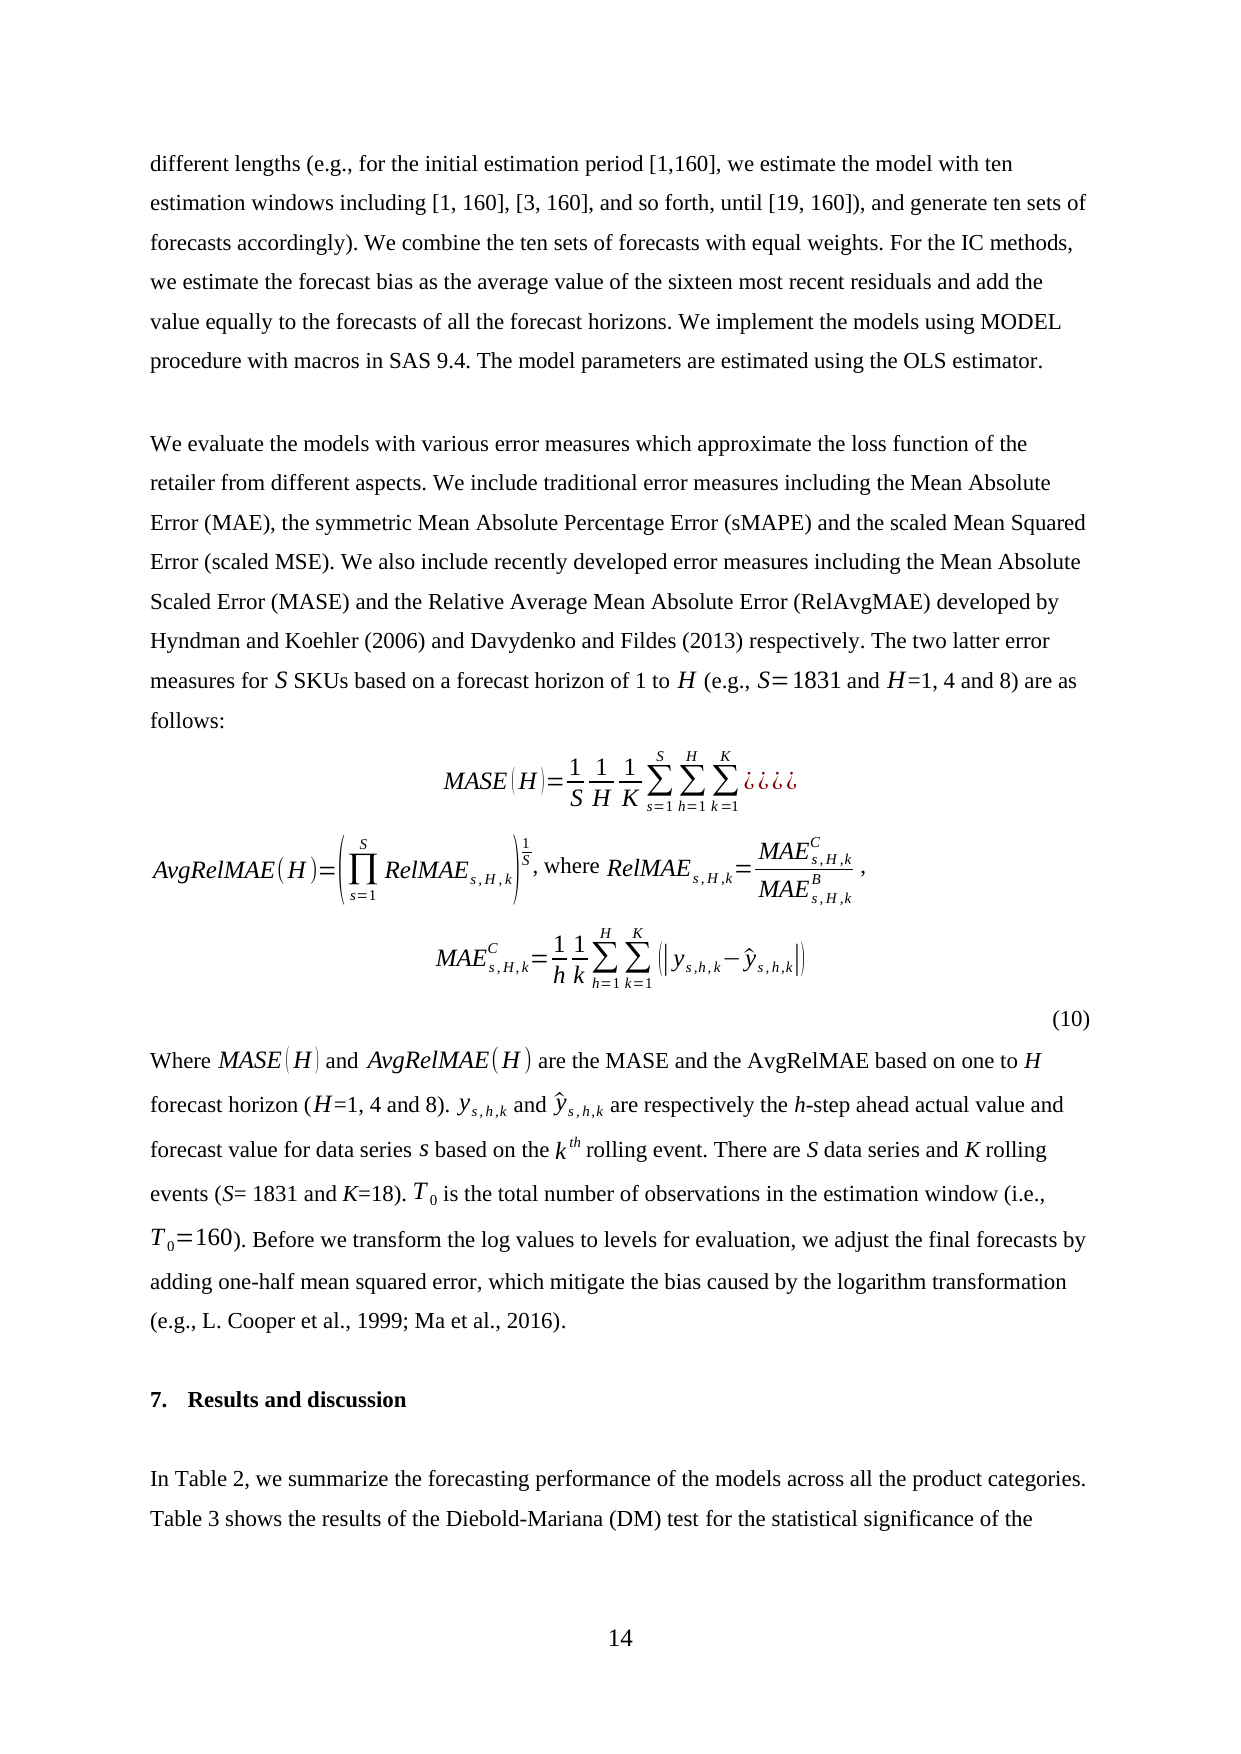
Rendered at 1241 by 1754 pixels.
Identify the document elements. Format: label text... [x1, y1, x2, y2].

list (10) [150, 1006, 1090, 1032]
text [150, 1465, 1090, 1531]
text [150, 150, 1090, 374]
subtitle Results and discussion [150, 1386, 1090, 1412]
text , where , [150, 829, 1090, 911]
text We evaluate the models with various error measures which approximate the loss function of the retailer from different aspects. We include traditional error measures including the Mean Absolute Error (MAE), the symmetric Mean Absolute Percentage Error (sMAPE) and the scaled Mean Squared Error (scaled MSE). We also include recently developed error measures including the Mean Absolute Scaled Error (MASE) and the Relative Average Mean Absolute Error (RelAvgMAE) developed by Hyndman and Koehler (2006) and Davydenko and Fildes (2013) respectively. The two latter error measures for SKUs based on a forecast horizon of 1 to (e.g., and =1, 4 and 8) are as follows: [150, 430, 1090, 734]
list Where and are the MASE and the AvgRelMAE based on one to H forecast horizon (=1, 4 and 8). and are respectively the h-step ahead actual value and forecast value for data series based on the rolling event. There are S data series and K rolling events (S= 1831 and K=18). is the total number of observations in the estimation window (i.e., ). Before we transform the log values to levels for evaluation, we adjust the final forecasts by adding one-half mean squared error, which mitigate the bias caused by the logarithm transformation (e.g., L. Cooper et al., 1999; Ma et al., 2016). [150, 1045, 1090, 1333]
